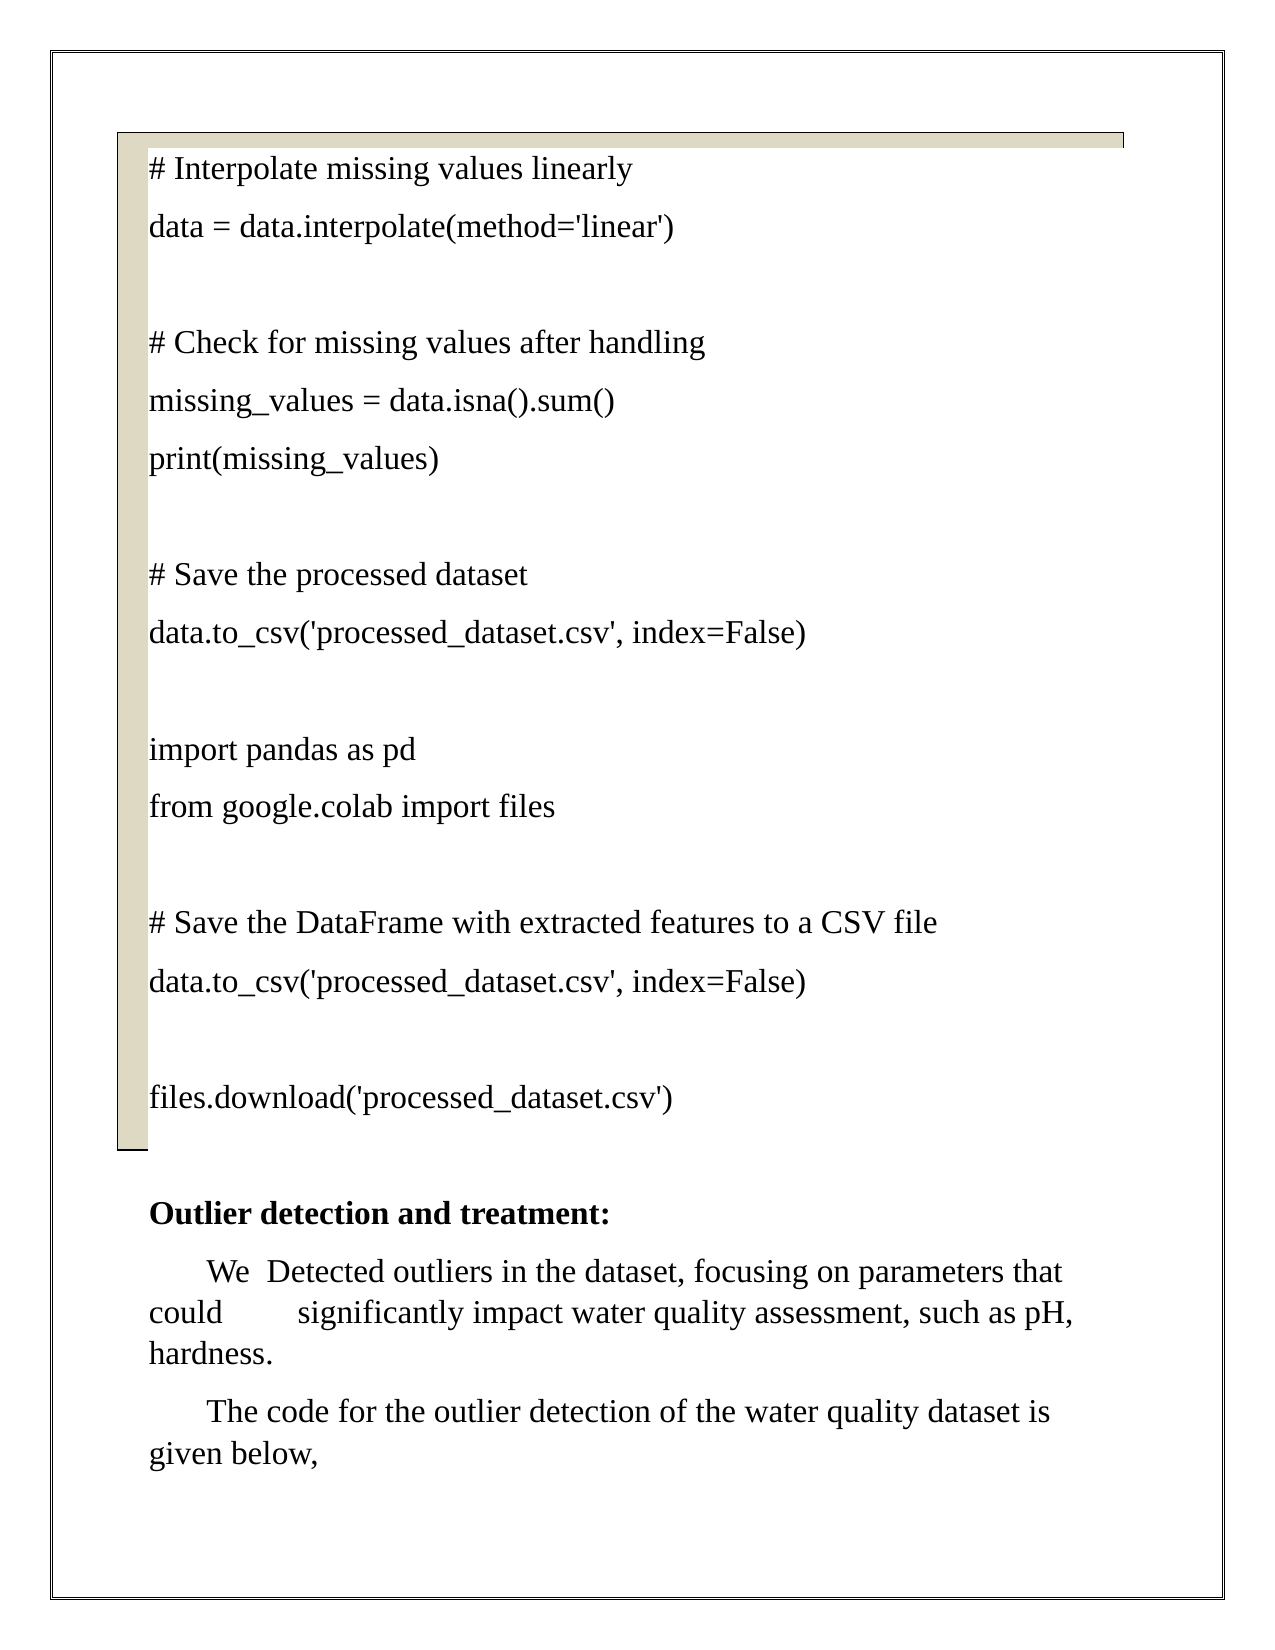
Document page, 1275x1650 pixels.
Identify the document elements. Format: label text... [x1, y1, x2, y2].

text # Check for missing values after handling [148, 323, 1126, 361]
text # Interpolate missing values linearly [148, 148, 1126, 187]
text print(missing_values) [148, 439, 1126, 477]
text from google.colab import files [148, 787, 1126, 825]
text # Save the DataFrame with extracted features to a CSV file [148, 903, 1126, 941]
text We Detected outliers in the dataset, focusing on parameters that could significantly impact water quality assessment, such as pH, hardness. [148, 1251, 1126, 1372]
text data.to_csv('processed_dataset.csv', index=False) [148, 961, 1126, 999]
text Outlier detection and treatment: [148, 1193, 1126, 1231]
text data = data.interpolate(method='linear') [148, 207, 1126, 245]
text import pandas as pd [148, 729, 1126, 767]
text missing_values = data.isna().sum() [148, 381, 1126, 419]
text # Save the processed dataset [148, 555, 1126, 593]
text files.download('processed_dataset.csv') [148, 1077, 1126, 1115]
text The code for the outlier detection of the water quality dataset is given below, [148, 1392, 1126, 1471]
text data.to_csv('processed_dataset.csv', index=False) [148, 613, 1126, 651]
